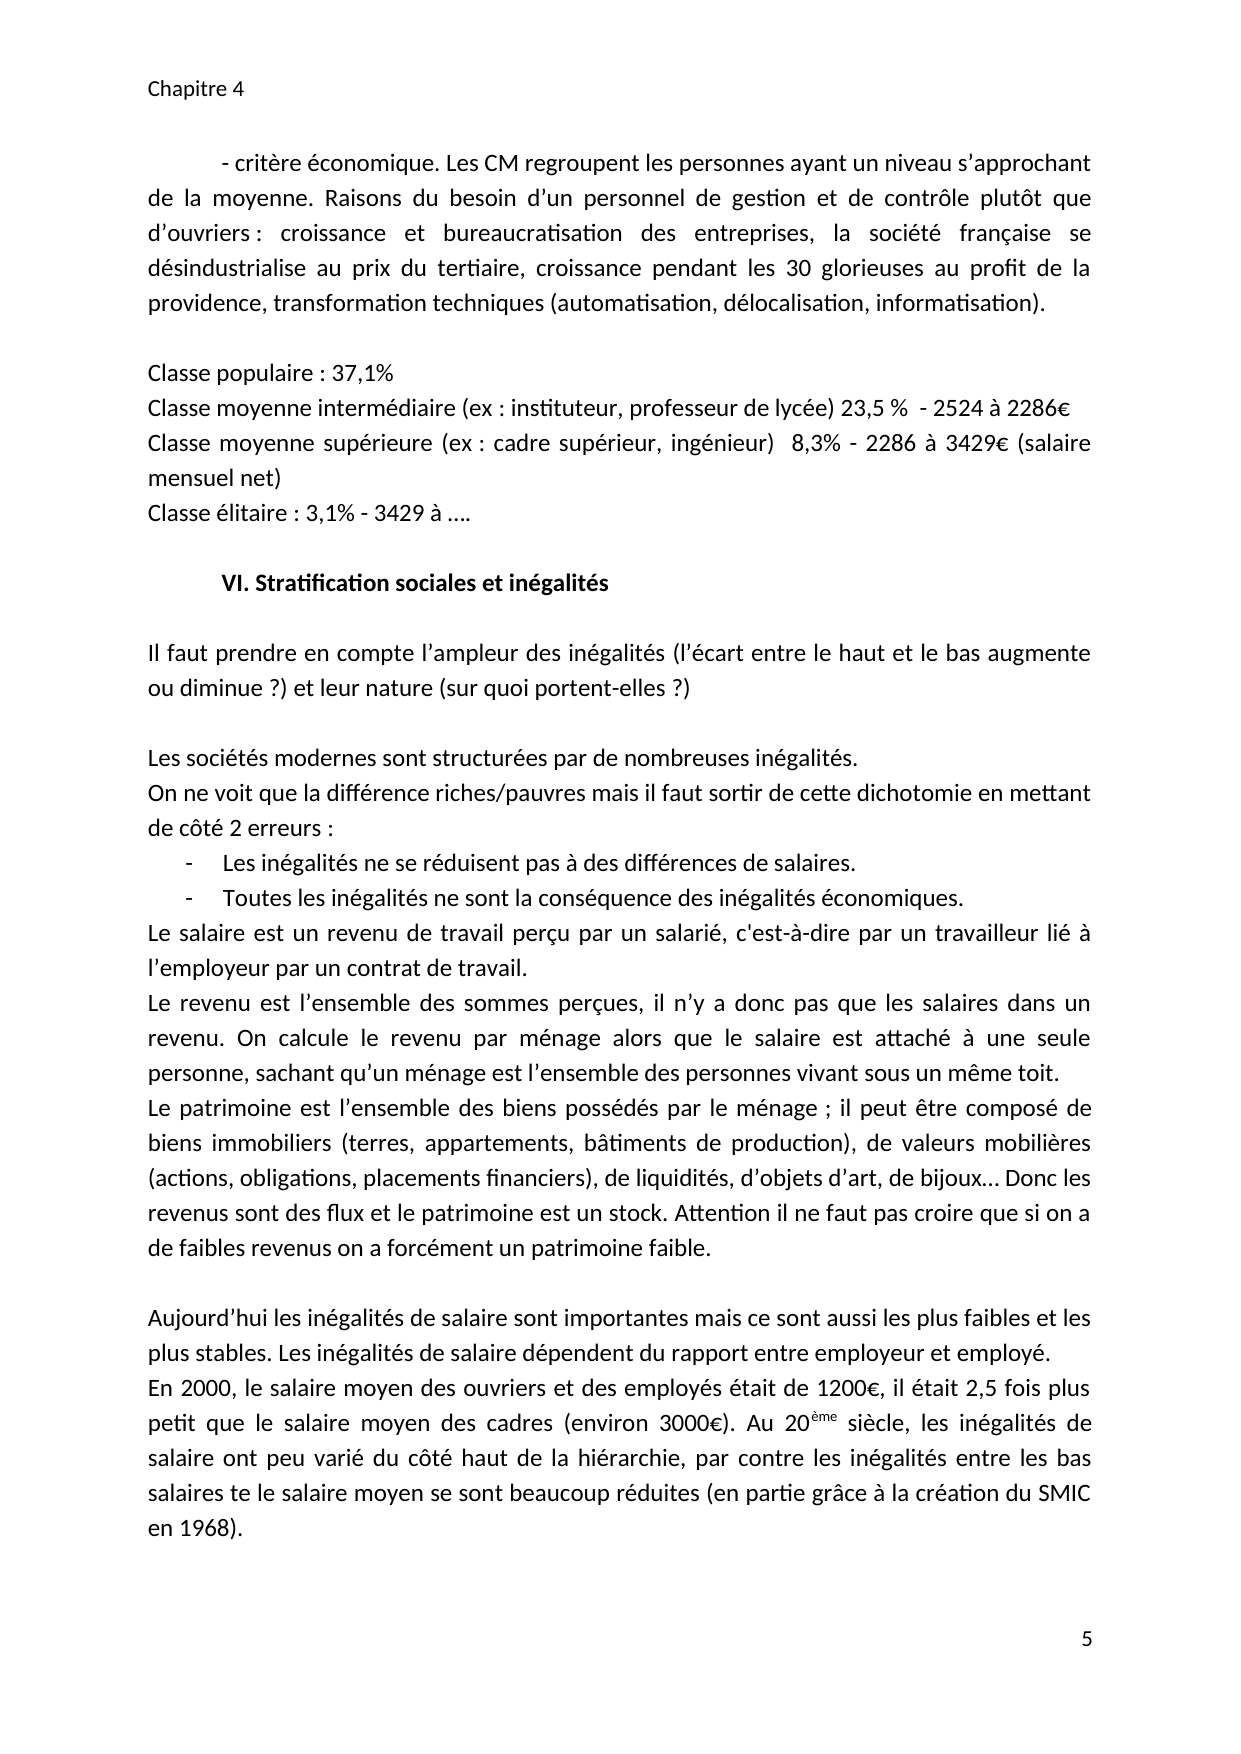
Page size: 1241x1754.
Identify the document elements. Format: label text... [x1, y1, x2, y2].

text Les sociétés modernes sont structurées par de nombreuses inégalités. [148, 743, 1093, 773]
text VI. Stratification sociales et inégalités [148, 568, 1093, 598]
text Aujourd’hui les inégalités de salaire sont importantes mais ce sont aussi les plus faibles et les plus stables. Les inégalités de salaire dépendent du rapport entre employeur et employé. [148, 1303, 1093, 1368]
text On ne voit que la différence riches/pauvres mais il faut sortir de cette dichotomie en mettant de côté 2 erreurs : [148, 778, 1093, 843]
text Il faut prendre en compte l’ampleur des inégalités (l’écart entre le haut et le bas augmente ou diminue ?) et leur nature (sur quoi portent-elles ?) [148, 638, 1093, 703]
list Toutes les inégalités ne sont la conséquence des inégalités économiques. [185, 883, 1093, 913]
text Le revenu est l’ensemble des sommes perçues, il n’y a donc pas que les salaires dans un revenu. On calcule le revenu par ménage alors que le salaire est attaché à une seule personne, sachant qu’un ménage est l’ensemble des personnes vivant sous un même toit. [148, 988, 1093, 1088]
text Le patrimoine est l’ensemble des biens possédés par le ménage ; il peut être composé de biens immobiliers (terres, appartements, bâtiments de production), de valeurs mobilières (actions, obligations, placements financiers), de liquidités, d’objets d’art, de bijoux… Donc les revenus sont des flux et le patrimoine est un stock. Attention il ne faut pas croire que si on a de faibles revenus on a forcément un patrimoine faible. [148, 1093, 1093, 1263]
text Le salaire est un revenu de travail perçu par un salarié, c'est-à-dire par un travailleur lié à l’employeur par un contrat de travail. [148, 918, 1093, 983]
text - critère économique. Les CM regroupent les personnes ayant un niveau s’approchant de la moyenne. Raisons du besoin d’un personnel de gestion et de contrôle plutôt que d’ouvriers : croissance et bureaucratisation des entreprises, la société française se désindustrialise au prix du tertiaire, croissance pendant les 30 glorieuses au profit de la providence, transformation techniques (automatisation, délocalisation, informatisation). [148, 148, 1093, 318]
text Classe moyenne intermédiaire (ex : instituteur, professeur de lycée) 23,5 % - 2524 à 2286€ [148, 393, 1093, 423]
text En 2000, le salaire moyen des ouvriers et des employés était de 1200€, il était 2,5 fois plus petit que le salaire moyen des cadres (environ 3000€). Au 20ème siècle, les inégalités de salaire ont peu varié du côté haut de la hiérarchie, par contre les inégalités entre les bas salaires te le salaire moyen se sont beaucoup réduites (en partie grâce à la création du SMIC en 1968). [148, 1373, 1093, 1543]
text Classe moyenne supérieure (ex : cadre supérieur, ingénieur) 8,3% - 2286 à 3429€ (salaire mensuel net) [148, 428, 1093, 493]
list Les inégalités ne se réduisent pas à des différences de salaires. [185, 848, 1093, 878]
text Classe populaire : 37,1% [148, 358, 1093, 388]
text Classe élitaire : 3,1% - 3429 à …. [148, 498, 1093, 528]
